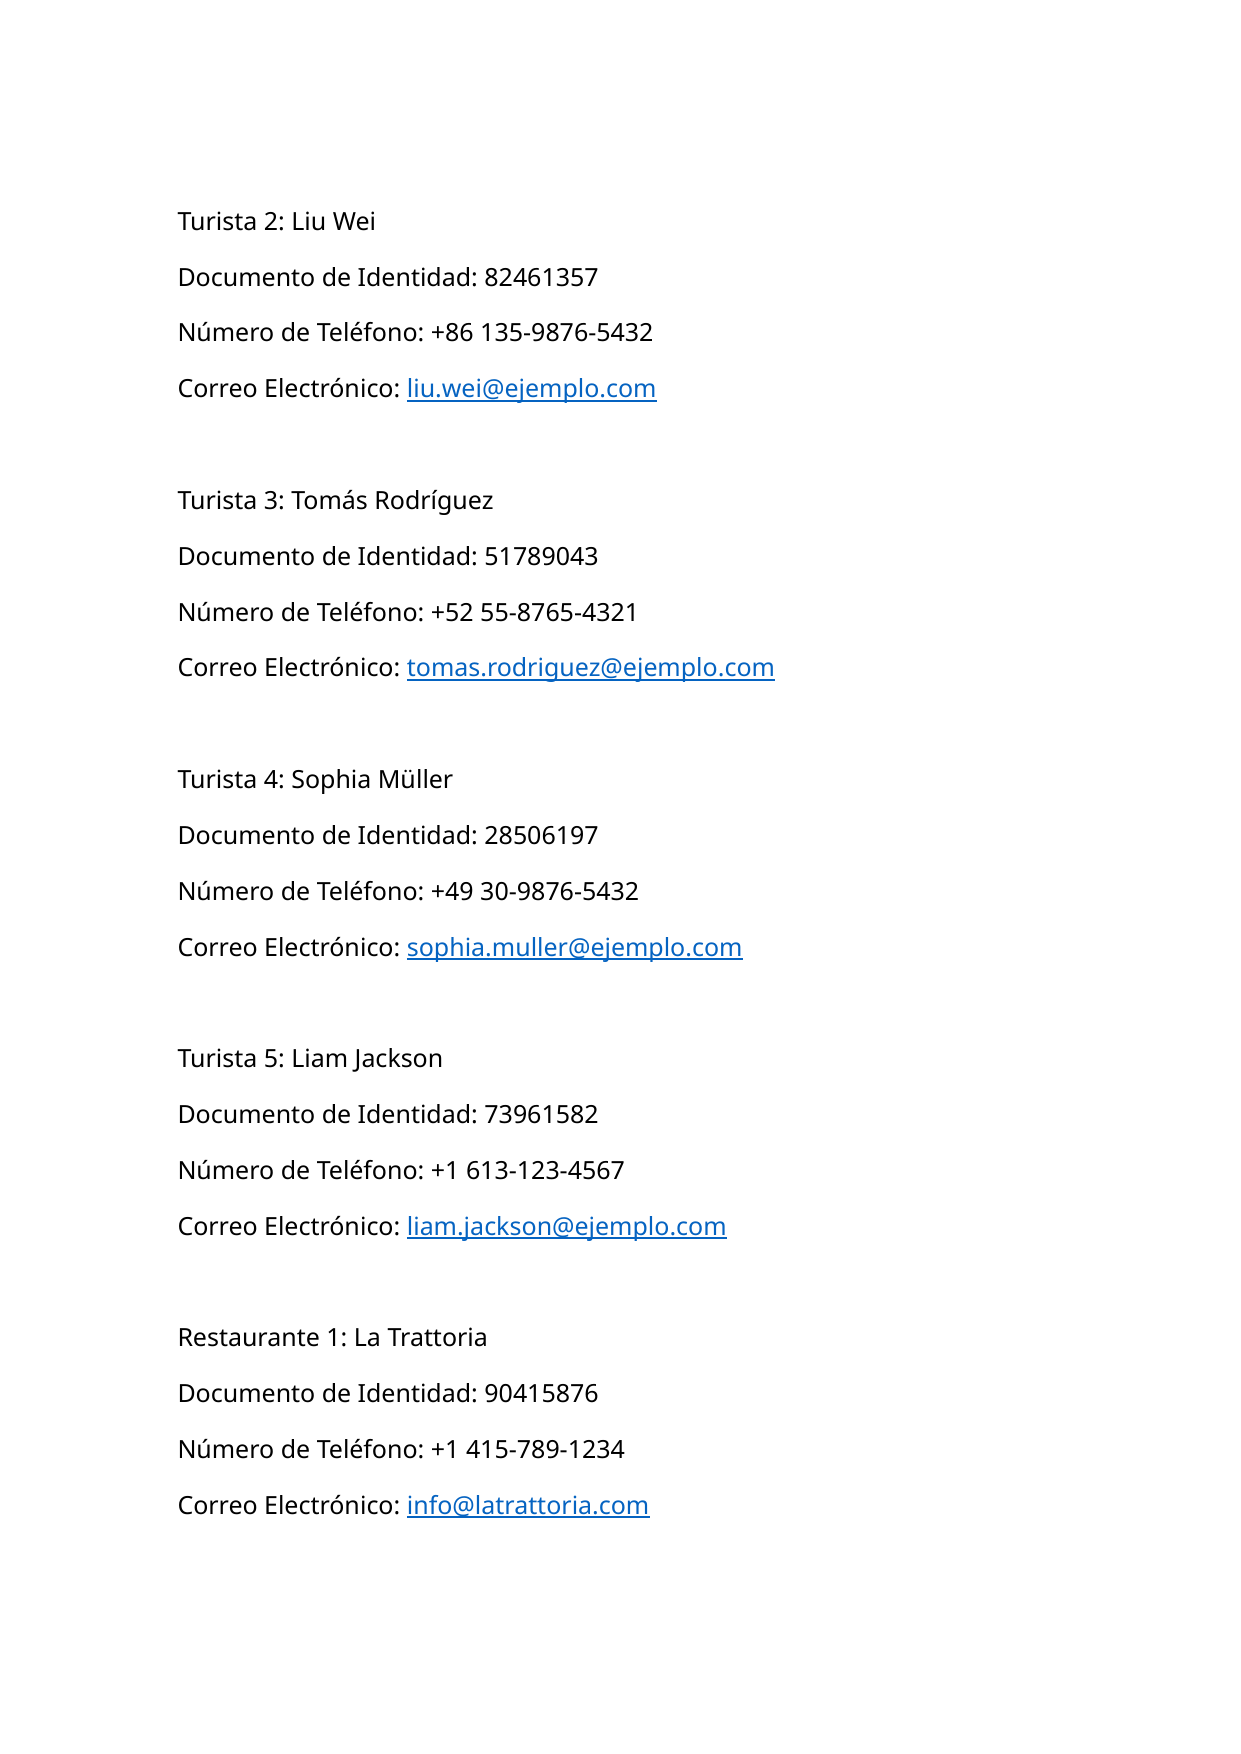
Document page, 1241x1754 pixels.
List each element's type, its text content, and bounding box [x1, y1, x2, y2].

text Correo Electrónico: liam.jackson@ejemplo.com [177, 1208, 1063, 1242]
text Correo Electrónico: tomas.rodriguez@ejemplo.com [177, 650, 1063, 684]
text Documento de Identidad: 82461357 [177, 259, 1063, 293]
text Turista 4: Sophia Müller [177, 762, 1063, 796]
text Documento de Identidad: 73961582 [177, 1097, 1063, 1131]
text Turista 2: Liu Wei [177, 203, 1063, 237]
text Correo Electrónico: info@latrattoria.com [177, 1488, 1063, 1522]
text Documento de Identidad: 90415876 [177, 1376, 1063, 1410]
text Documento de Identidad: 51789043 [177, 538, 1063, 572]
text Documento de Identidad: 28506197 [177, 818, 1063, 852]
text Turista 3: Tomás Rodríguez [177, 483, 1063, 517]
text Número de Teléfono: +52 55-8765-4321 [177, 594, 1063, 628]
text Número de Teléfono: +86 135-9876-5432 [177, 315, 1063, 349]
text Número de Teléfono: +1 415-789-1234 [177, 1432, 1063, 1466]
text Correo Electrónico: liu.wei@ejemplo.com [177, 371, 1063, 405]
text Número de Teléfono: +1 613-123-4567 [177, 1153, 1063, 1187]
text Número de Teléfono: +49 30-9876-5432 [177, 873, 1063, 907]
text Turista 5: Liam Jackson [177, 1041, 1063, 1075]
text Restaurante 1: La Trattoria [177, 1320, 1063, 1354]
text Correo Electrónico: sophia.muller@ejemplo.com [177, 929, 1063, 963]
